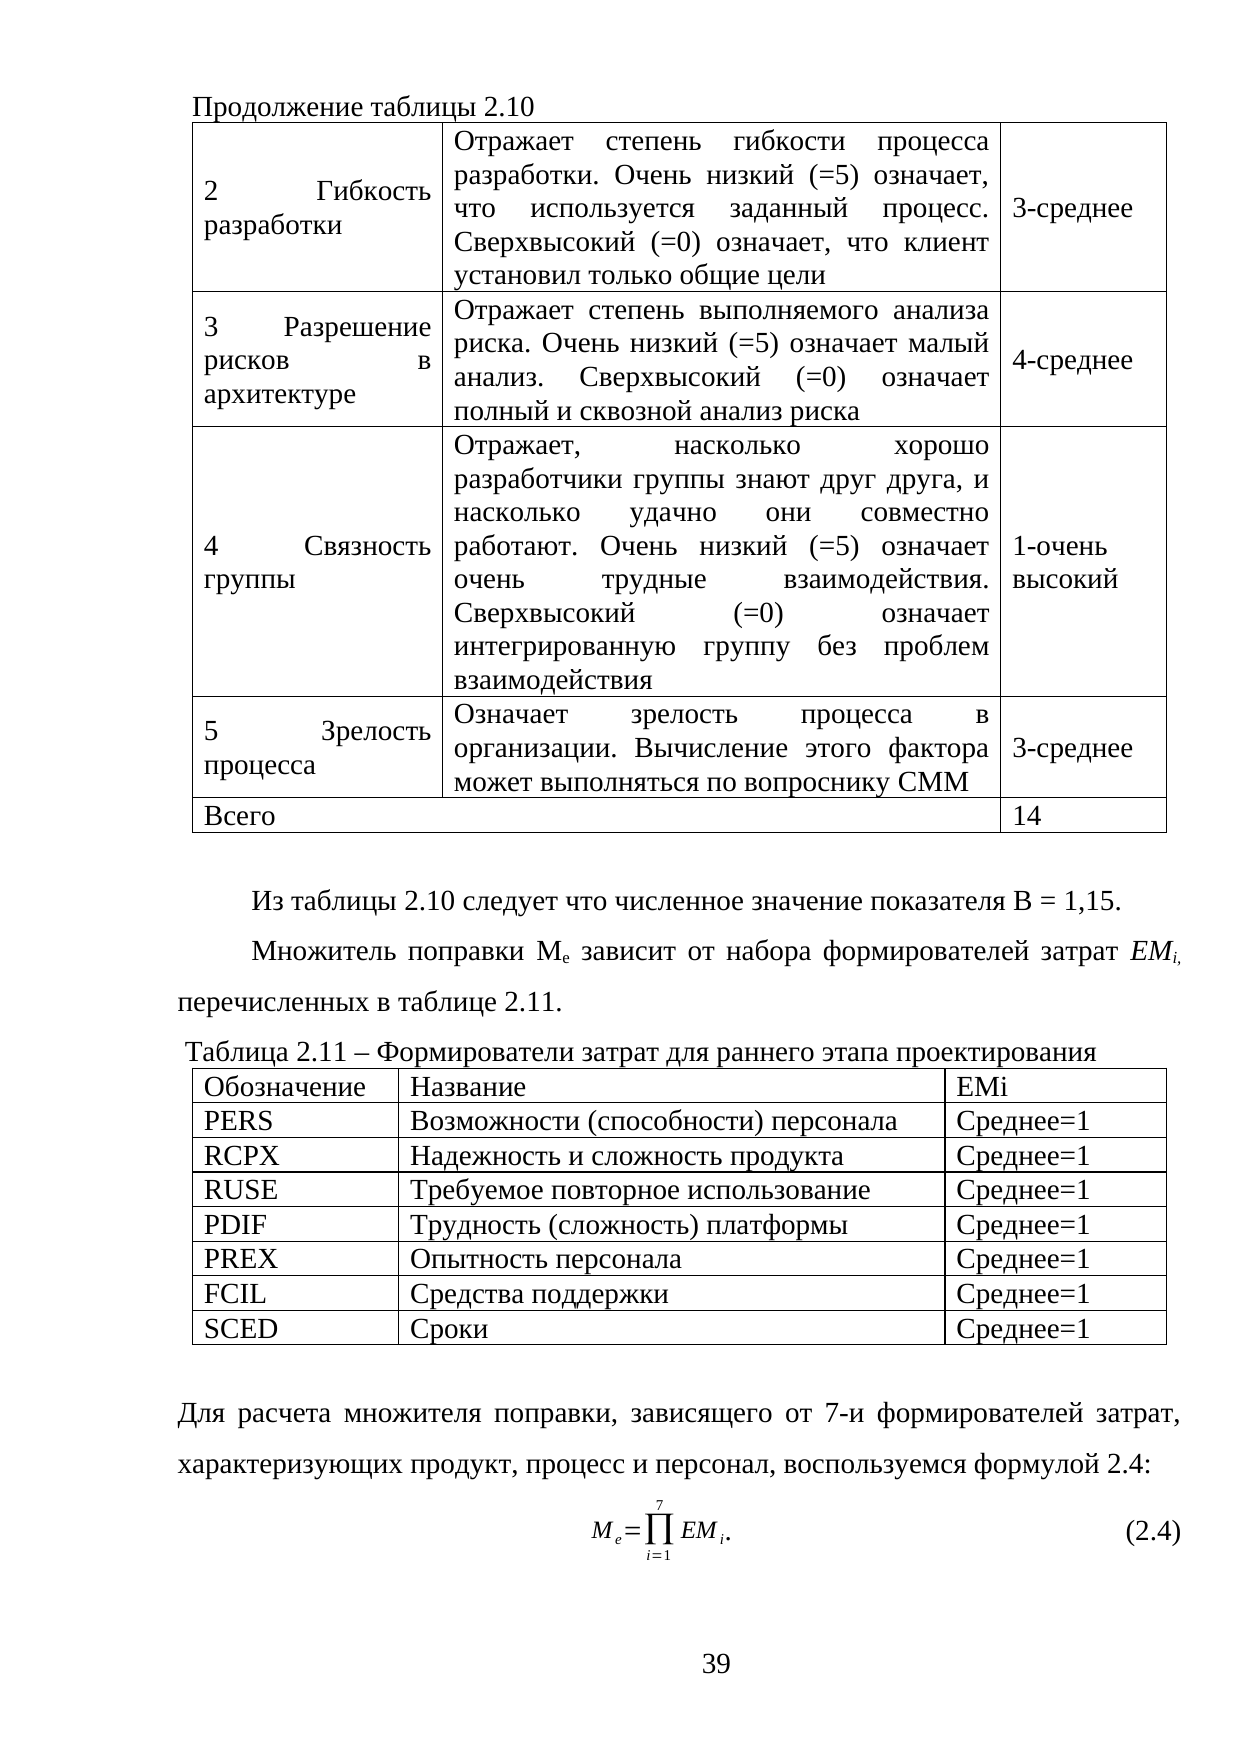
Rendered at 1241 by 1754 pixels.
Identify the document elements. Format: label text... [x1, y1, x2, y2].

table_cell PDIF [193, 1207, 398, 1241]
table_cell 4-среднее [1001, 292, 1166, 426]
table_header Обозначение [193, 1069, 398, 1102]
table_header Отражает степень гибкости процесса разработки. Очень низкий (=5) означает, что используется заданный процесс. Сверхвысокий (=0) означает, что клиент установил только общие цели [443, 123, 1000, 291]
table_header EMi [946, 1069, 1166, 1102]
table_cell Означает зрелость процесса в организации. Вычисление этого фактора может выполняться по вопроснику CMM [443, 697, 1000, 797]
table_cell FCIL [193, 1276, 398, 1310]
table_cell Требуемое повторное использование [399, 1173, 944, 1206]
table_cell SCED [193, 1311, 398, 1344]
table_cell Среднее=1 [946, 1207, 1166, 1241]
table_cell PREX [193, 1242, 398, 1275]
table_cell Средства поддержки [399, 1276, 944, 1310]
table_cell 3 Разрешение рисков в архитектуре [193, 292, 442, 426]
table_cell 14 [1001, 798, 1166, 832]
table_cell Опытность персонала [399, 1242, 944, 1275]
table_cell Трудность (сложность) платформы [399, 1207, 944, 1241]
table_cell Надежность и сложность продукта [399, 1138, 944, 1171]
table_cell RCPX [193, 1138, 398, 1171]
table_cell 5 Зрелость процесса [193, 697, 442, 797]
text Множитель поправки Ме зависит от набора формирователей затрат ЕМi, перечисленных в таблице 2.11. [177, 933, 1181, 1017]
table_cell Среднее=1 [946, 1276, 1166, 1310]
table_header 2 Гибкость разработки [193, 123, 442, 291]
table_cell Отражает, насколько хорошо разработчики группы знают друг друга, и насколько удачно они совместно работают. Очень низкий (=5) означает очень трудные взаимодействия. Сверхвысокий (=0) означает интегрированную группу без проблем взаимодействия [443, 427, 1000, 696]
table_cell 1-очень высокий [1001, 427, 1166, 696]
table_cell Сроки [399, 1311, 944, 1344]
table_cell Среднее=1 [946, 1242, 1166, 1275]
table_cell PERS [193, 1103, 398, 1137]
text . (2.4) [177, 1496, 1181, 1563]
text Продолжение таблицы 2.10 [177, 89, 1181, 122]
table_cell Среднее=1 [946, 1173, 1166, 1206]
table_cell Среднее=1 [946, 1103, 1166, 1137]
table_cell Возможности (способности) персонала [399, 1103, 944, 1137]
table_cell Среднее=1 [946, 1138, 1166, 1171]
text Для расчета множителя поправки, зависящего от 7-и формирователей затрат, характеризующих продукт, процесс и персонал, воспользуемся формулой 2.4: [177, 1396, 1181, 1479]
table_cell Отражает степень выполняемого анализа риска. Очень низкий (=5) означает малый анализ. Сверхвысокий (=0) означает полный и сквозной анализ риска [443, 292, 1000, 426]
text Таблица 2.11 – Формирователи затрат для раннего этапа проектирования [177, 1034, 1181, 1068]
text Из таблицы 2.10 следует что численное значение показателя B = 1,15. [177, 883, 1181, 917]
table_header Название [399, 1069, 944, 1102]
table_header 3-среднее [1001, 123, 1166, 291]
table_cell Среднее=1 [946, 1311, 1166, 1344]
table_cell Всего [193, 798, 1000, 832]
table_cell 3-среднее [1001, 697, 1166, 797]
table_cell RUSE [193, 1173, 398, 1206]
table_cell 4 Связность группы [193, 427, 442, 696]
